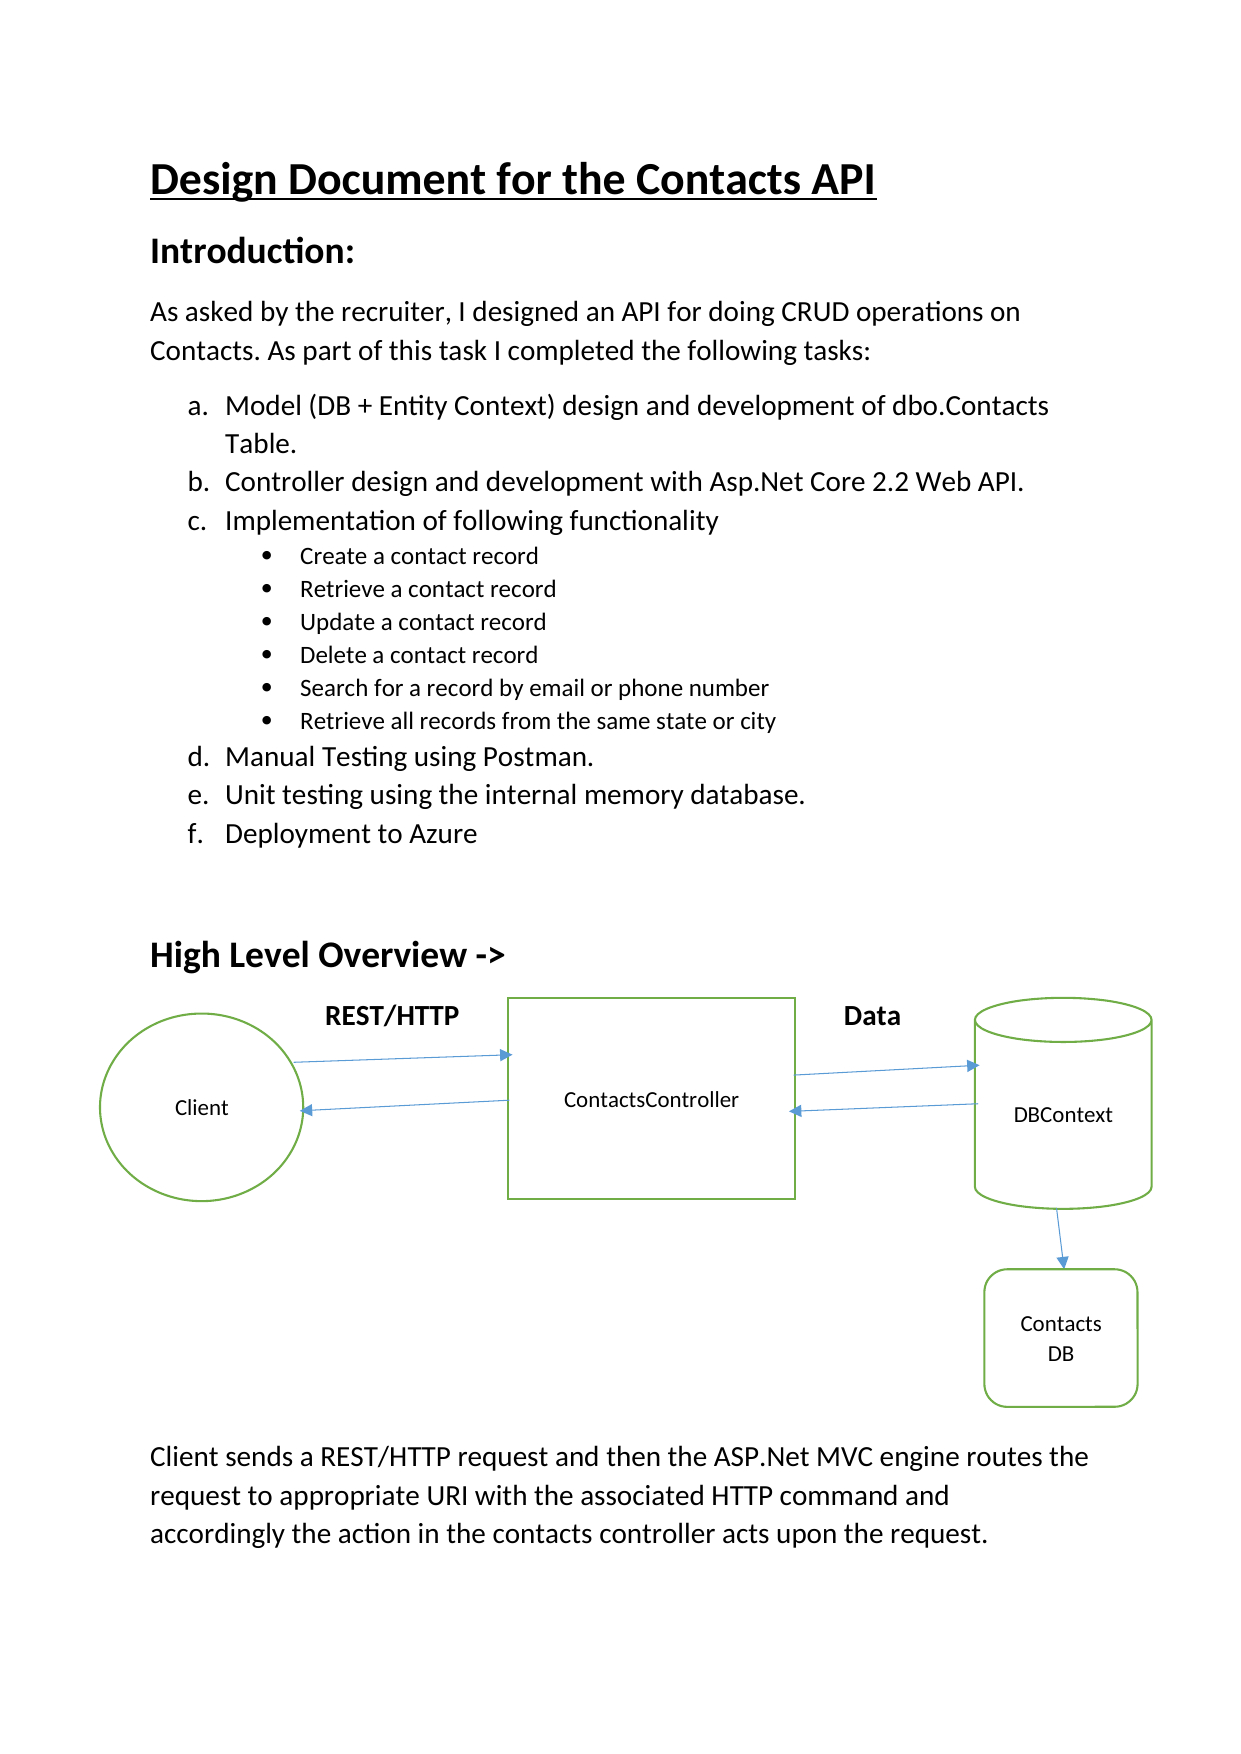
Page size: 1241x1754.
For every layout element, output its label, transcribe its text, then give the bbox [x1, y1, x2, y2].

list Controller design and development with Asp.Net Core 2.2 Web API. [187, 463, 1090, 499]
list Manual Testing using Postman. [187, 738, 1090, 773]
text REST/HTTP Data [150, 997, 507, 1032]
list Deployment to Azure [187, 815, 1090, 850]
list Create a contact record [262, 540, 1090, 571]
text REST/HTTP Data [796, 997, 1034, 1032]
text As asked by the recruiter, I designed an API for doing CRUD operations on Contacts. As part of this task I completed the following tasks: [150, 293, 1090, 367]
list Delete a contact record [262, 639, 1090, 670]
text Design Document for the Contacts API [150, 150, 1090, 206]
list Model (DB + Entity Context) design and development of dbo.Contacts Table. [187, 387, 1090, 461]
text Client sends a REST/HTTP request and then the ASP.Net MVC engine routes the request to appropriate URI with the associated HTTP command and accordingly the action in the contacts controller acts upon the request. [150, 1438, 1090, 1551]
list Implementation of following functionality [187, 502, 1090, 538]
list Unit testing using the internal memory database. [187, 776, 1090, 812]
list Retrieve a contact record [262, 573, 1090, 604]
list Update a contact record [262, 606, 1090, 637]
list Search for a record by email or phone number [262, 672, 1090, 703]
list Retrieve all records from the same state or city [262, 705, 1090, 736]
text High Level Overview -> [150, 931, 1090, 976]
text Introduction: [150, 227, 1090, 273]
